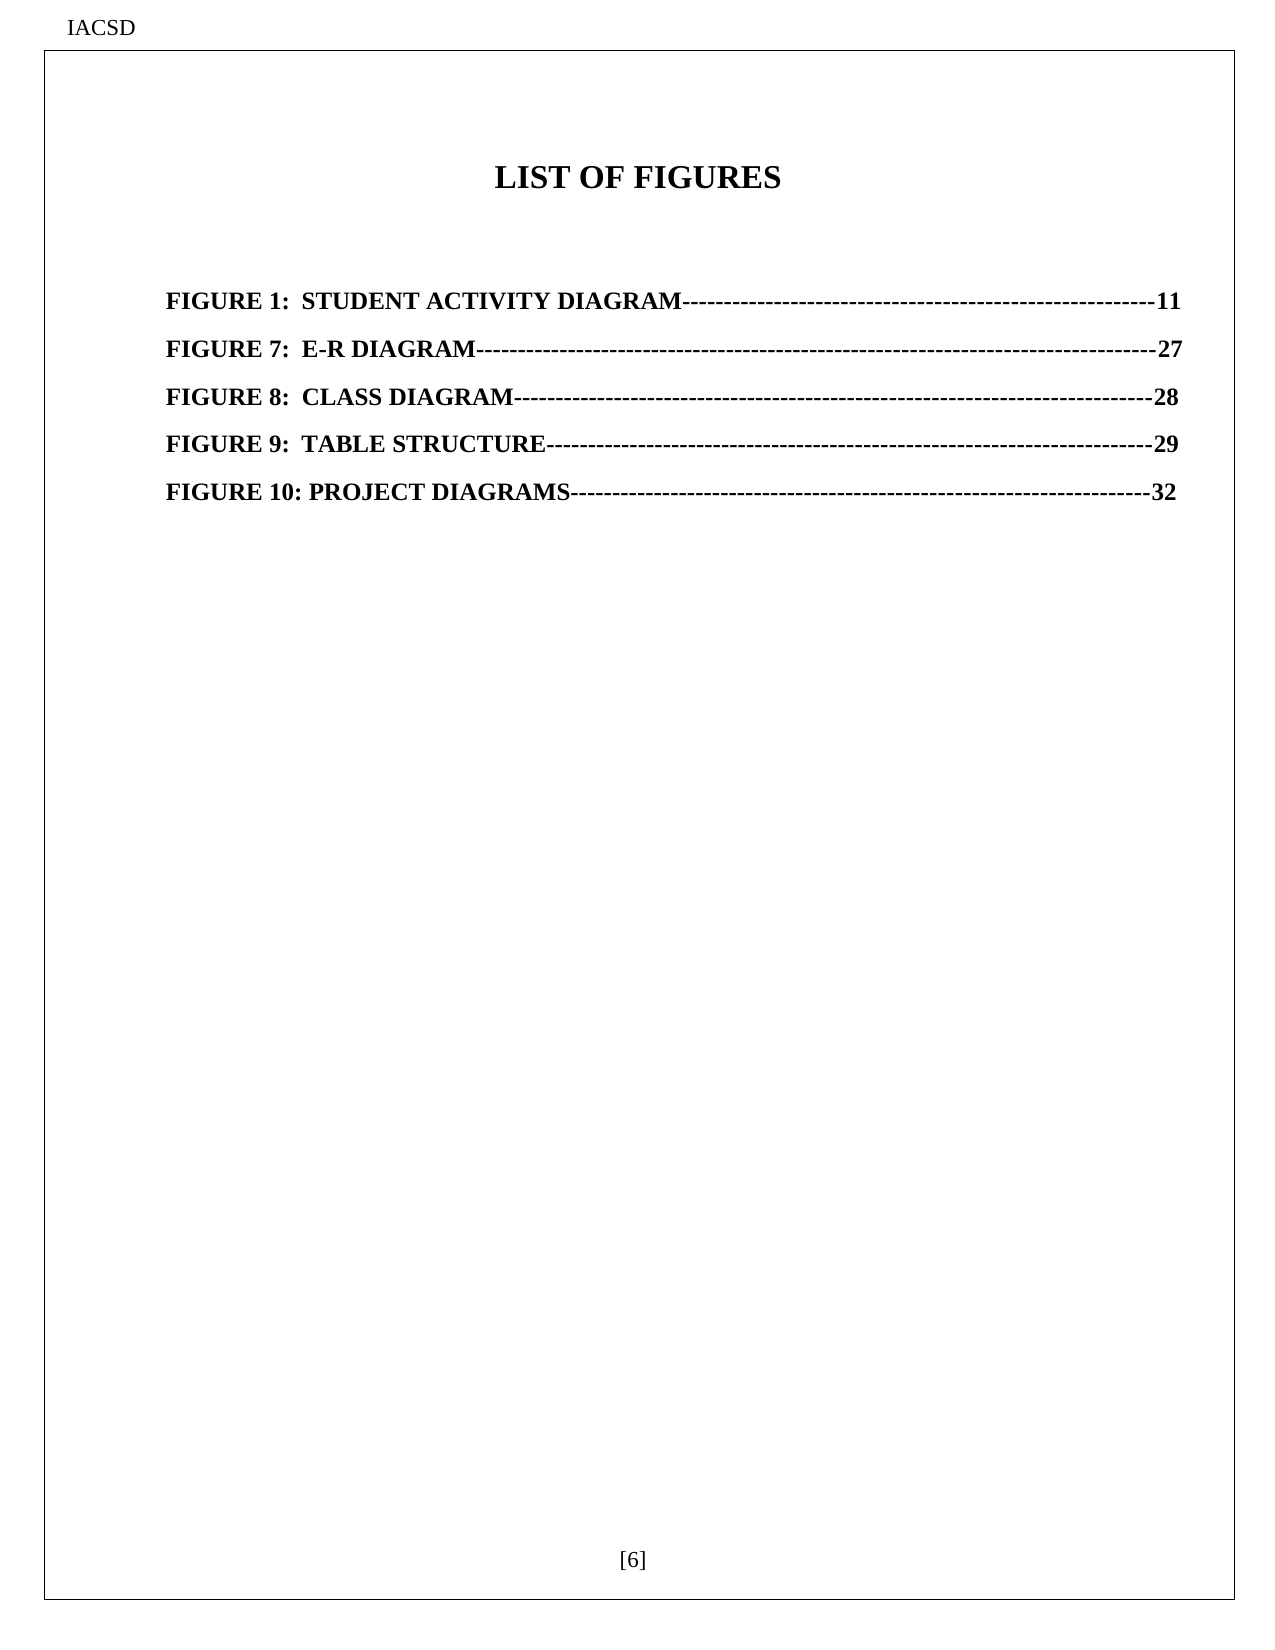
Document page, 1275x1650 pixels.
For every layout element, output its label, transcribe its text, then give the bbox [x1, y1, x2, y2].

text FIGURE 10: PROJECT DIAGRAMS 32 [166, 477, 1234, 506]
text FIGURE 7: E-R DIAGRAM 27 [166, 334, 1234, 363]
subtitle FIGURE 1: STUDENT ACTIVITY DIAGRAM 11 [166, 286, 1234, 315]
text FIGURE 9: TABLE STRUCTURE 29 [166, 429, 1234, 458]
text LIST OF FIGURES [256, 158, 1019, 196]
subtitle FIGURE 8: CLASS DIAGRAM 28 [166, 382, 1234, 410]
